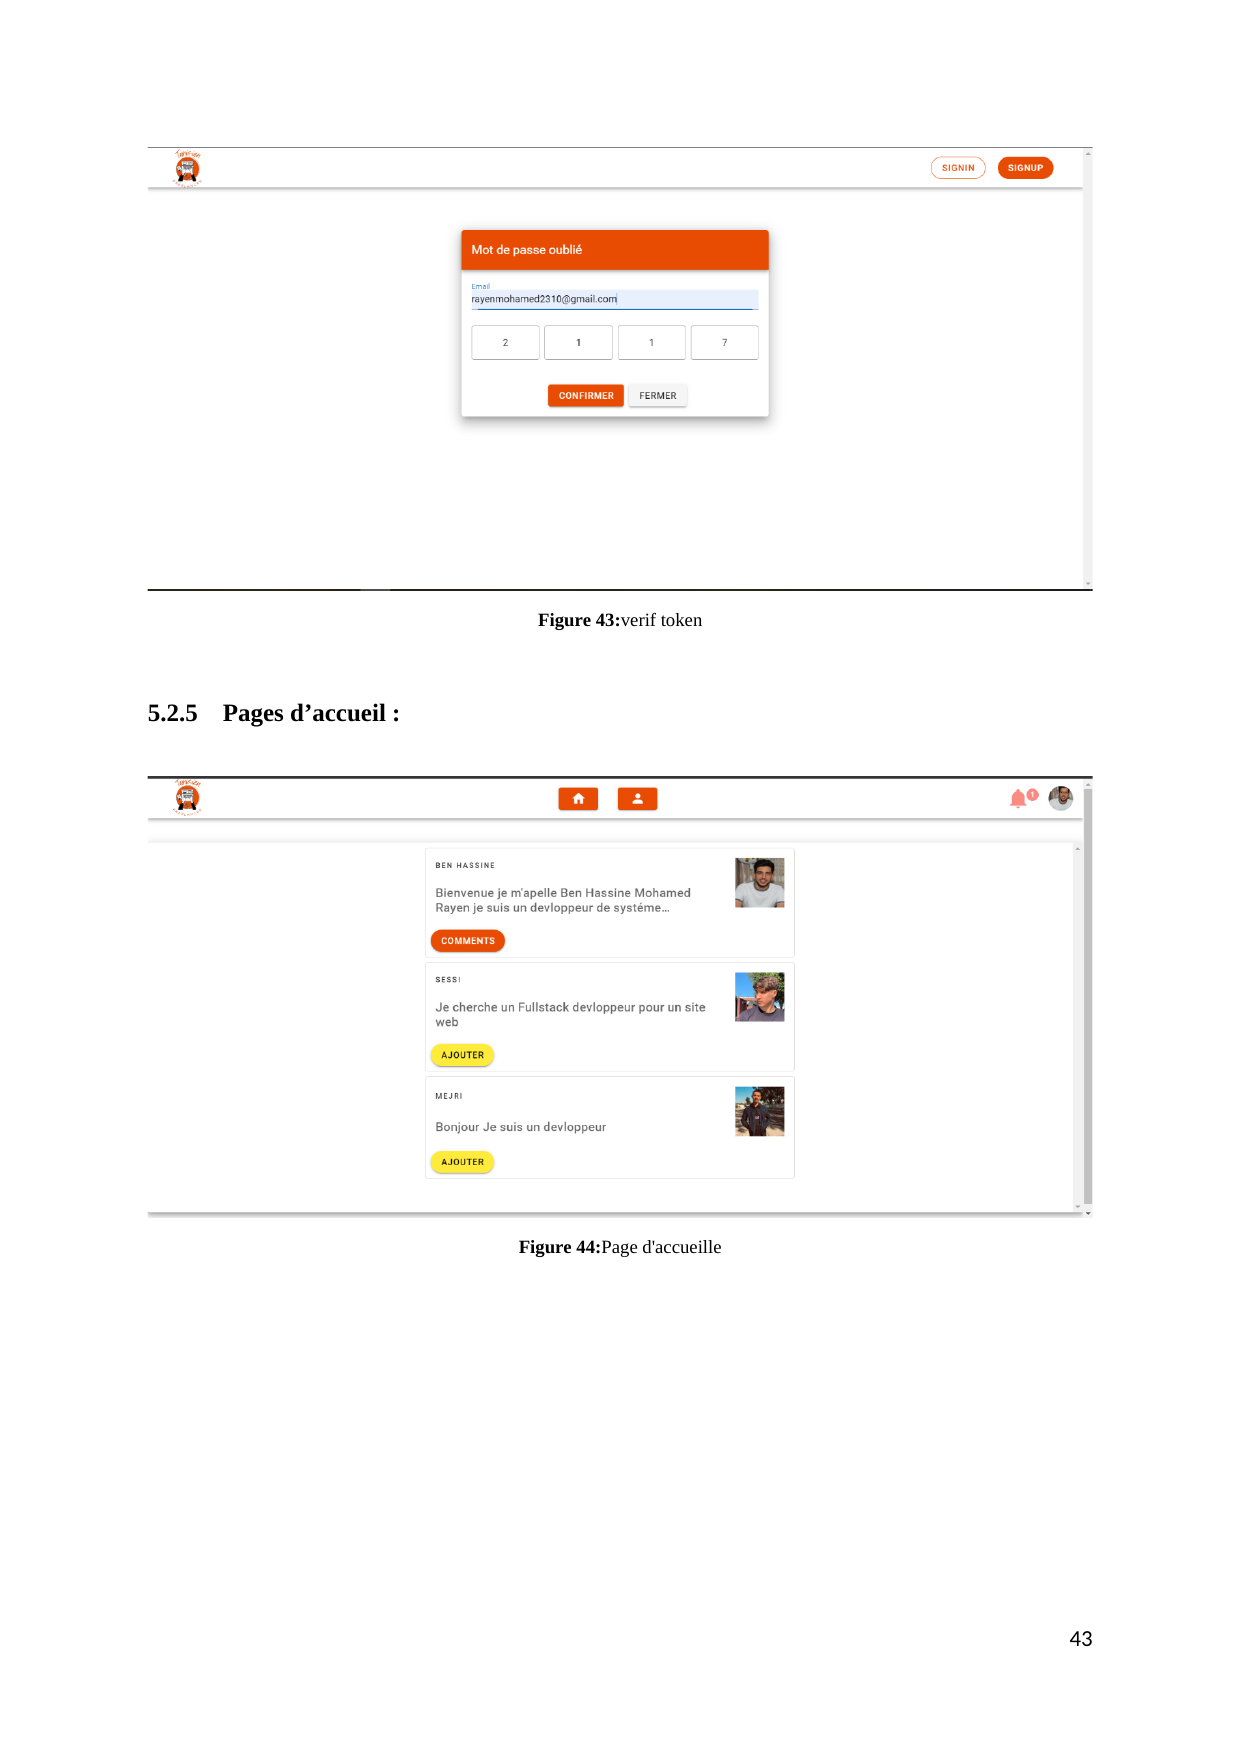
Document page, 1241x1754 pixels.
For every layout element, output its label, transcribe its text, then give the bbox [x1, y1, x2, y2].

picture [147, 776, 1093, 1218]
text Figure 43:verif token [148, 609, 1092, 631]
text Figure 44:Page d'accueille [148, 1236, 1092, 1258]
picture [147, 147, 1093, 591]
subtitle Pages d’accueil : [148, 698, 1092, 727]
